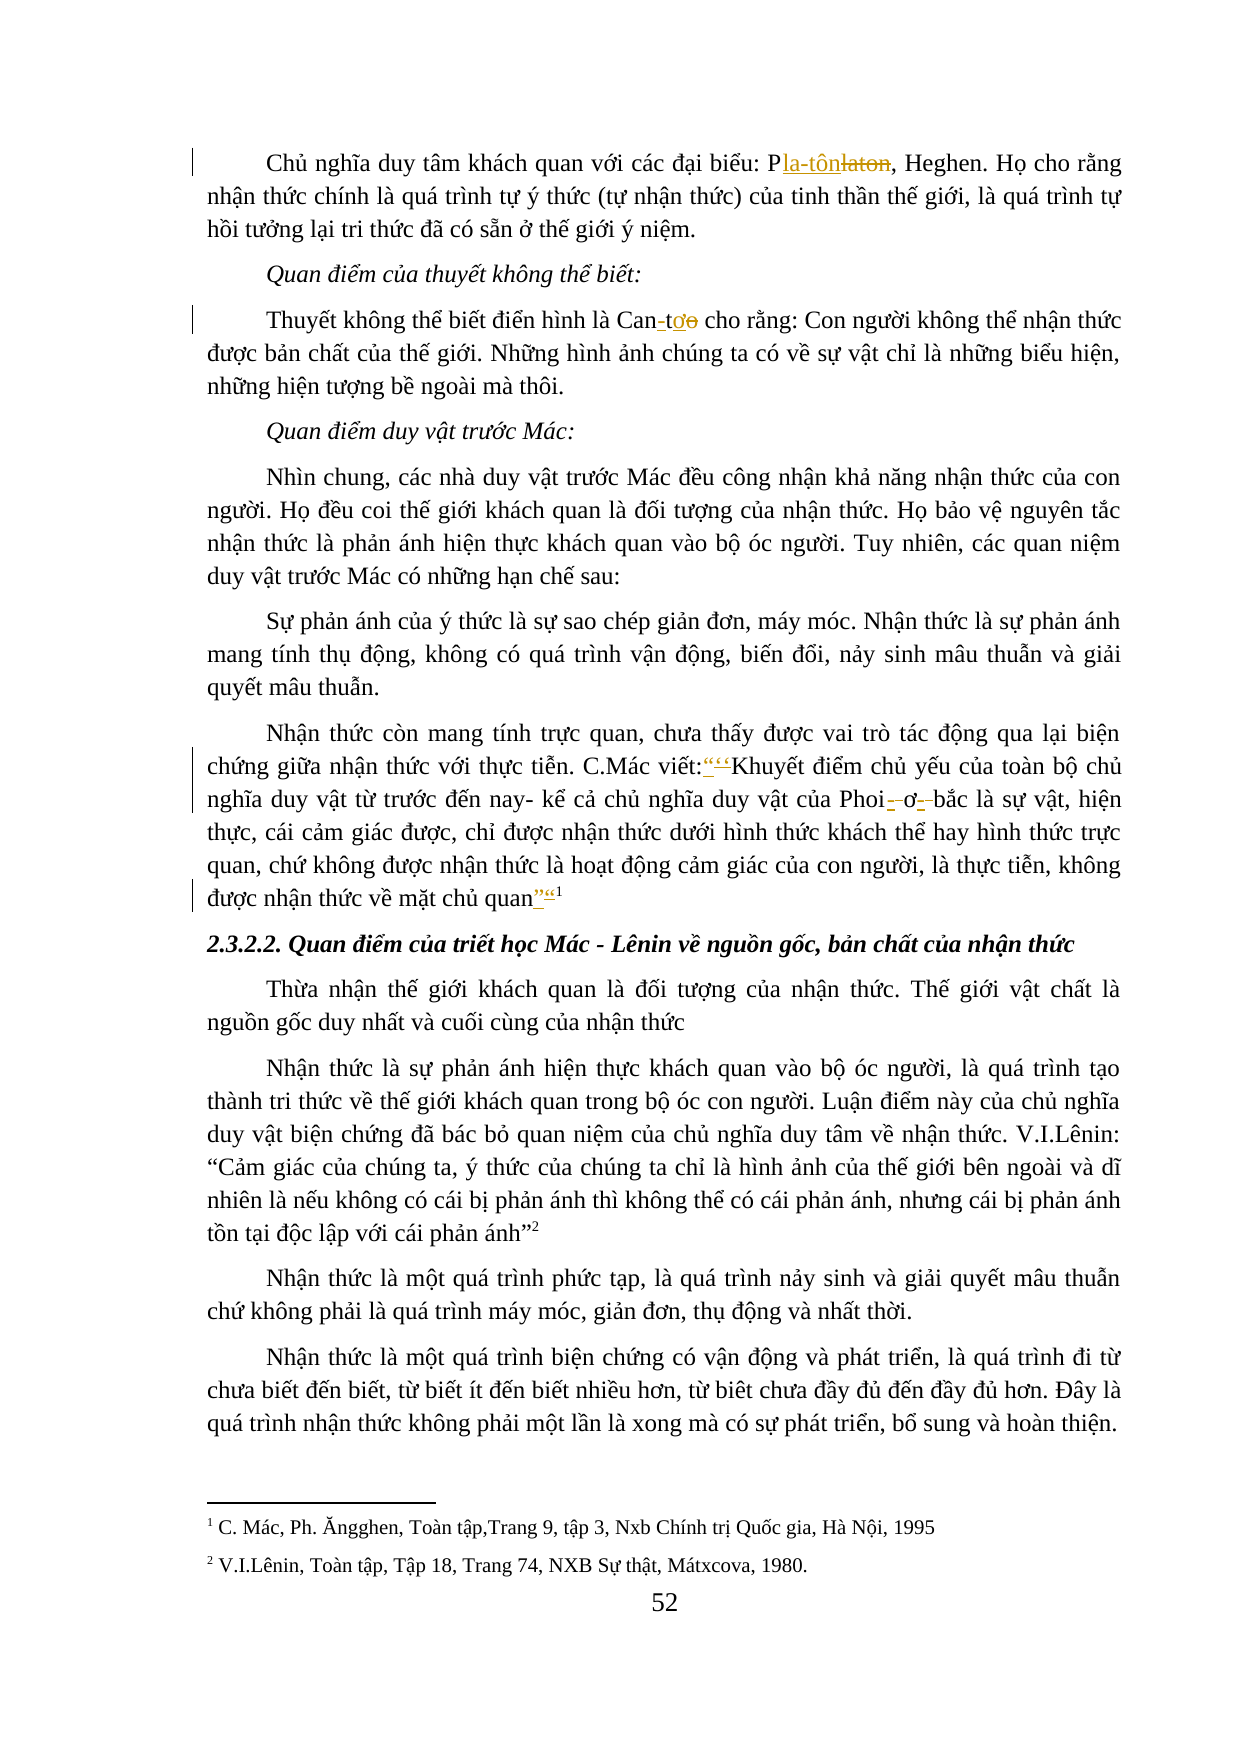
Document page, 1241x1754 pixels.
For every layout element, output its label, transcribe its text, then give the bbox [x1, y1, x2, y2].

text Quan điểm của thuyết không thể biết: [207, 259, 1122, 288]
text 2.3.2.2. Quan điểm của triết học Mác - Lênin về nguồn gốc, bản chất của nhận thức [207, 929, 1122, 957]
text Nhận thức là một quá trình biện chứng có vận động và phát triển, là quá trình đi từ chưa biết đến biết, từ biết ít đến biết nhiều hơn, từ biêt chưa đầy đủ đến đầy đủ hơn. Đây là quá trình nhận thức không phải một lần là xong mà có sự phát triển, bổ sung và hoàn thiện. [207, 1342, 1122, 1437]
text Chủ nghĩa duy tâm khách quan với các đại biểu: P, Heghen. Họ cho rằng nhận thức chính là quá trình tự ý thức (tự nhận thức) của tinh thần thế giới, là quá trình tự hồi tưởng lại tri thức đã có sẵn ở thế giới ý niệm. [207, 148, 1122, 242]
text Thừa nhận thế giới khách quan là đối tượng của nhận thức. Thế giới vật chất là nguồn gốc duy nhất và cuối cùng của nhận thức [207, 974, 1122, 1036]
text Nhận thức còn mang tính trực quan, chưa thấy được vai trò tác động qua lại biện chứng giữa nhận thức với thực tiễn. C.Mác viết:Khuyết điểm chủ yếu của toàn bộ chủ nghĩa duy vật từ trước đến nay- kể cả chủ nghĩa duy vật của Phoiơbắc là sự vật, hiện thực, cái cảm giác được, chỉ được nhận thức dưới hình thức khách thể hay hình thức trực quan, chứ không được nhận thức là hoạt động cảm giác của con người, là thực tiễn, không được nhận thức về mặt chủ quan [207, 718, 1122, 912]
text Nhìn chung, các nhà duy vật trước Mác đều công nhận khả năng nhận thức của con người. Họ đều coi thế giới khách quan là đối tượng của nhận thức. Họ bảo vệ nguyên tắc nhận thức là phản ánh hiện thực khách quan vào bộ óc người. Tuy nhiên, các quan niệm duy vật trước Mác có những hạn chế sau: [207, 462, 1122, 590]
text Sự phản ánh của ý thức là sự sao chép giản đơn, máy móc. Nhận thức là sự phản ánh mang tính thụ động, không có quá trình vận động, biến đổi, nảy sinh mâu thuẫn và giải quyết mâu thuẫn. [207, 606, 1122, 701]
text Nhận thức là một quá trình phức tạp, là quá trình nảy sinh và giải quyết mâu thuẫn chứ không phải là quá trình máy móc, giản đơn, thụ động và nhất thời. [207, 1263, 1122, 1325]
text Quan điểm duy vật trước Mác: [207, 416, 1122, 445]
text Thuyết không thể biết điển hình là Cant cho rằng: Con người không thể nhận thức được bản chất của thế giới. Những hình ảnh chúng ta có về sự vật chỉ là những biểu hiện, những hiện tượng bề ngoài mà thôi. [207, 305, 1122, 399]
text Nhận thức là sự phản ánh hiện thực khách quan vào bộ óc người, là quá trình tạo thành tri thức về thế giới khách quan trong bộ óc con người. Luận điểm này của chủ nghĩa duy vật biện chứng đã bác bỏ quan niệm của chủ nghĩa duy tâm về nhận thức. V.I.Lênin: “Cảm giác của chúng ta, ý thức của chúng ta chỉ là hình ảnh của thế giới bên ngoài và dĩ nhiên là nếu không có cái bị phản ánh thì không thể có cái phản ánh, nhưng cái bị phản ánh tồn tại độc lập với cái phản ánh” [207, 1053, 1122, 1247]
